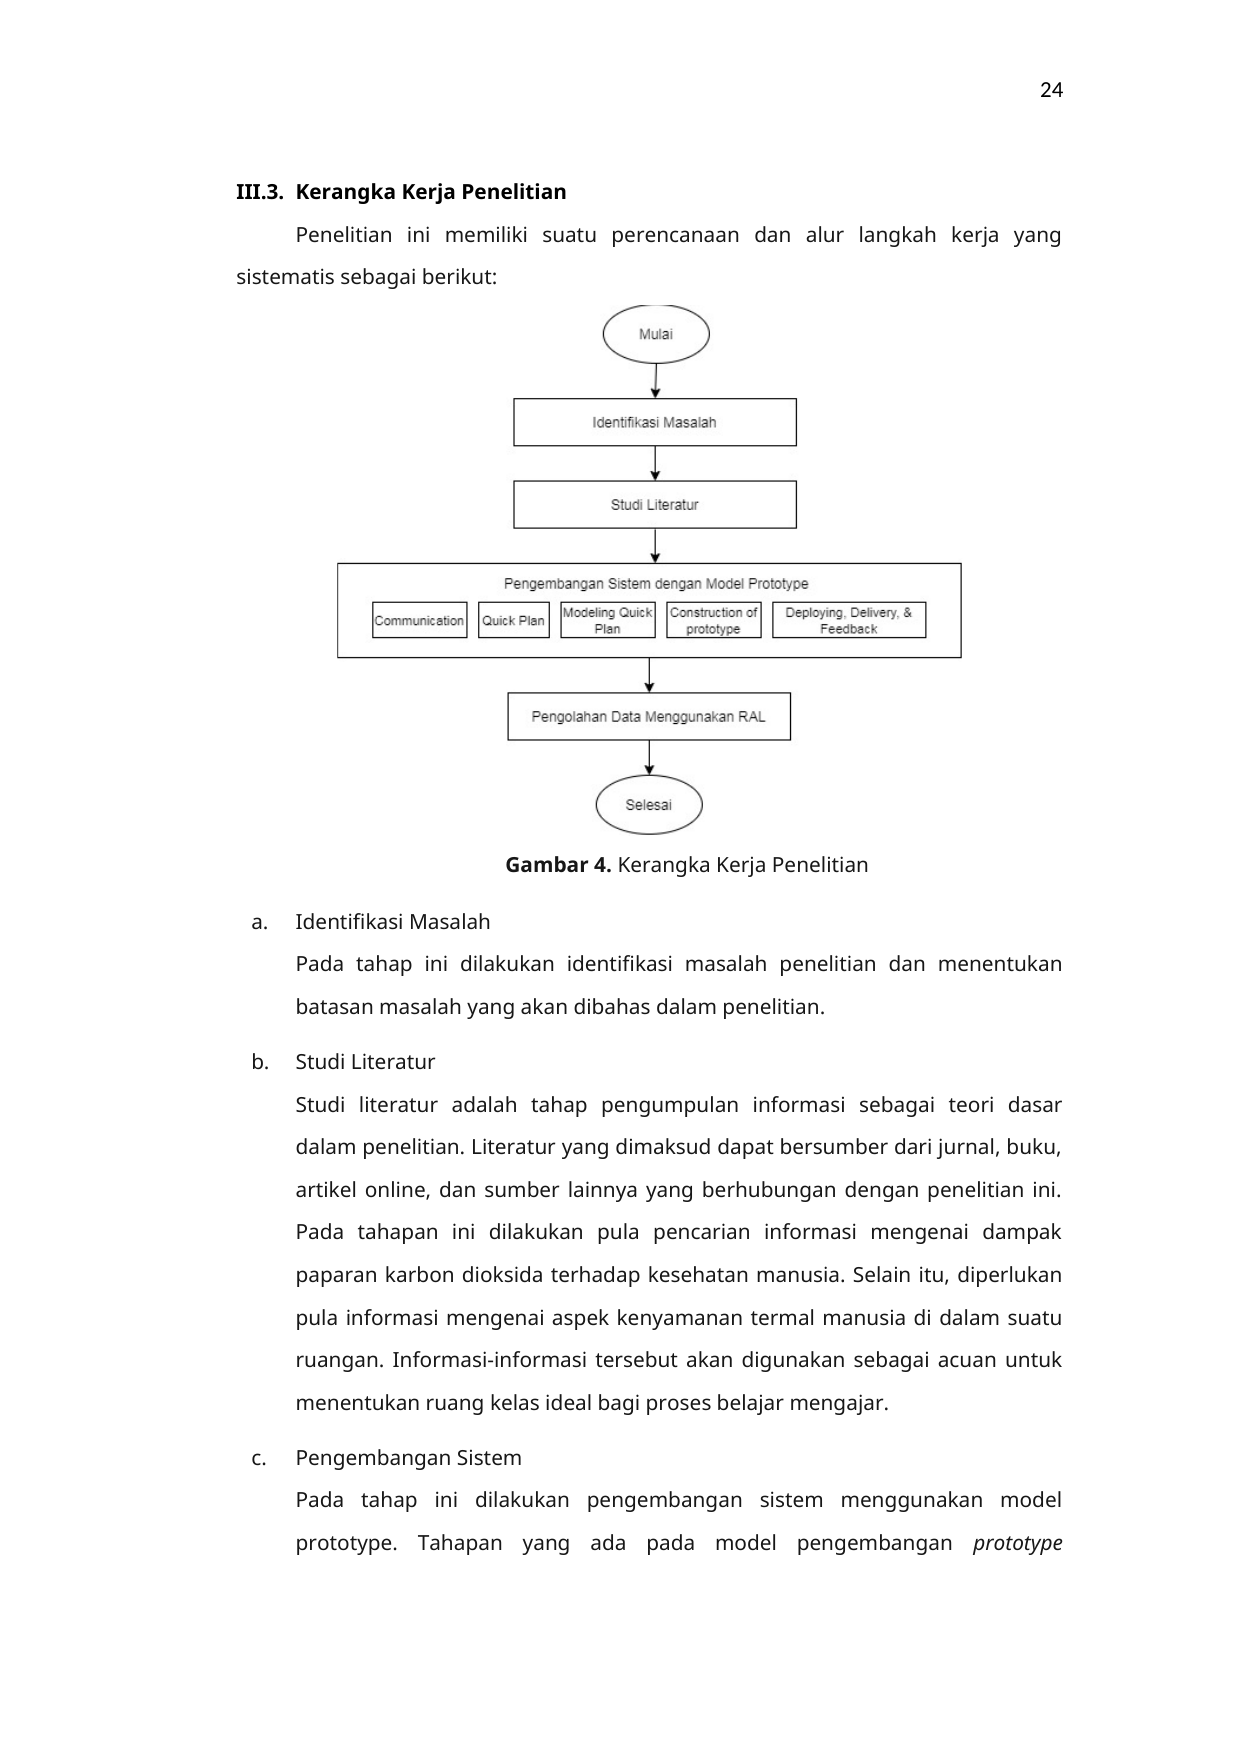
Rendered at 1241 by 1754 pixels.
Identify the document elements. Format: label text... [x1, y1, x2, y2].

list Penelitian ini memiliki suatu perencanaan dan alur langkah kerja yang sistematis sebagai berikut: [236, 220, 1063, 291]
subtitle Kerangka Kerja Penelitian [236, 177, 1063, 206]
list Studi Literatur [251, 1047, 1063, 1076]
list Studi literatur adalah tahap pengumpulan informasi sebagai teori dasar dalam penelitian. Literatur yang dimaksud dapat bersumber dari jurnal, buku, artikel online, dan sumber lainnya yang berhubungan dengan penelitian ini. Pada tahapan ini dilakukan pula pencarian informasi mengenai dampak paparan karbon dioksida terhadap kesehatan manusia. Selain itu, diperlukan pula informasi mengenai aspek kenyamanan termal manusia di dalam suatu ruangan. Informasi-informasi tersebut akan digunakan sebagai acuan untuk menentukan ruang kelas ideal bagi proses belajar mengajar. [295, 1090, 1063, 1416]
picture [337, 305, 963, 836]
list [295, 1486, 1063, 1557]
text Pada tahap ini dilakukan identifikasi masalah penelitian dan menentukan batasan masalah yang akan dibahas dalam penelitian. [295, 949, 1063, 1020]
text Gambar 4. Kerangka Kerja Penelitian [236, 850, 1063, 878]
list Identifikasi Masalah [251, 907, 1063, 935]
list Pengembangan Sistem [251, 1443, 1063, 1471]
